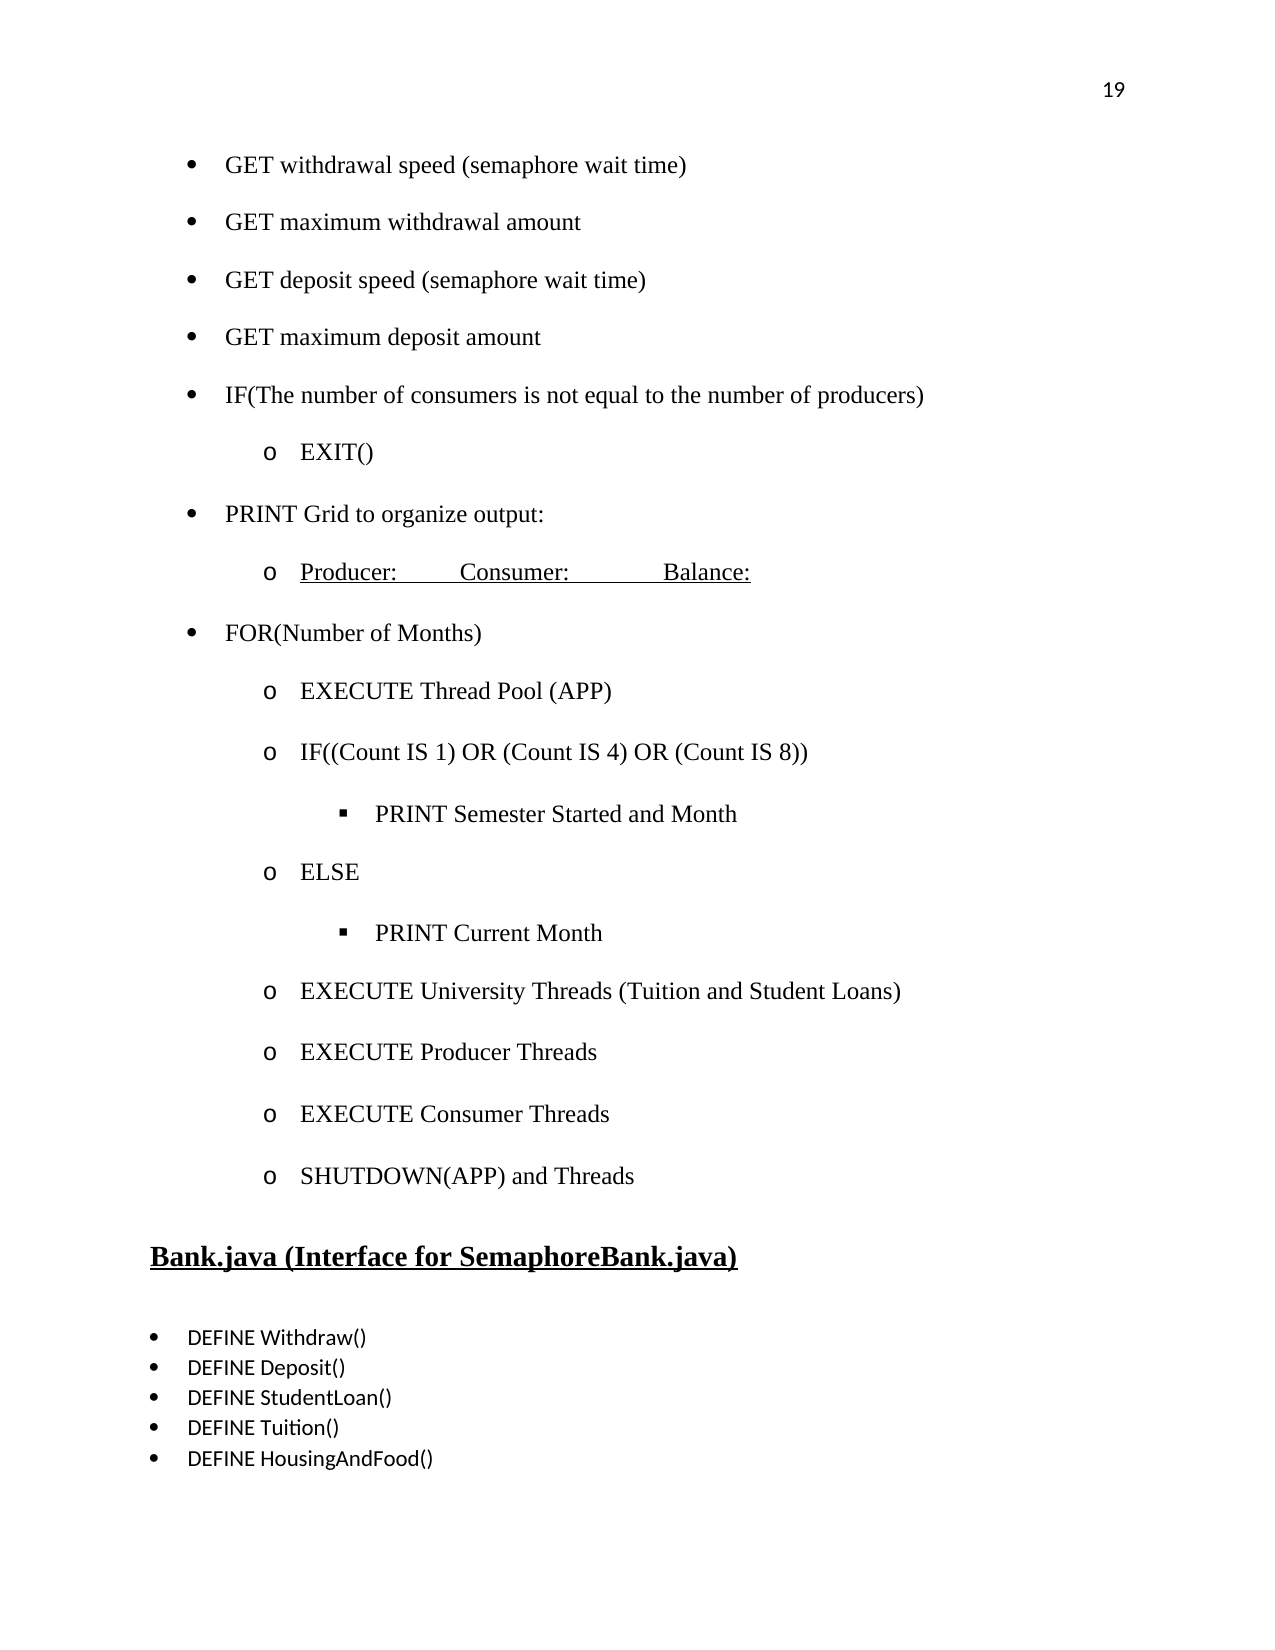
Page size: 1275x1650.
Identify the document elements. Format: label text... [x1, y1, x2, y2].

list IF((Count IS 1) OR (Count IS 4) OR (Count IS 8)) [262, 737, 1125, 768]
text Bank.java (Interface for SemaphoreBank.java) [150, 1239, 1125, 1273]
list GET maximum withdrawal amount [187, 207, 1125, 236]
list DEFINE HousingAndFood() [150, 1444, 1125, 1472]
list DEFINE Withdraw() [150, 1323, 1125, 1351]
list DEFINE Tuition() [150, 1413, 1125, 1442]
list EXECUTE University Threads (Tuition and Student Loans) [262, 976, 1125, 1007]
list ELSE [262, 857, 1125, 887]
list EXECUTE Producer Threads [262, 1037, 1125, 1068]
list IF(The number of consumers is not equal to the number of producers) [187, 380, 1125, 409]
list GET withdrawal speed (semaphore wait time) [187, 150, 1125, 179]
list GET maximum deposit amount [187, 322, 1125, 351]
list DEFINE Deposit() [150, 1353, 1125, 1381]
list DEFINE StudentLoan() [150, 1383, 1125, 1411]
list SHUTDOWN(APP) and Threads [262, 1161, 1125, 1192]
list EXECUTE Thread Pool (APP) [262, 676, 1125, 707]
list EXECUTE Consumer Threads [262, 1099, 1125, 1130]
list PRINT Semester Started and Month [337, 799, 1125, 828]
list Producer: Consumer: Balance: [262, 557, 1125, 587]
list FOR(Number of Months) [187, 618, 1125, 647]
list EXIT() [262, 437, 1125, 468]
list PRINT Current Month [337, 918, 1125, 947]
list GET deposit speed (semaphore wait time) [187, 265, 1125, 294]
list PRINT Grid to organize output: [187, 499, 1125, 528]
